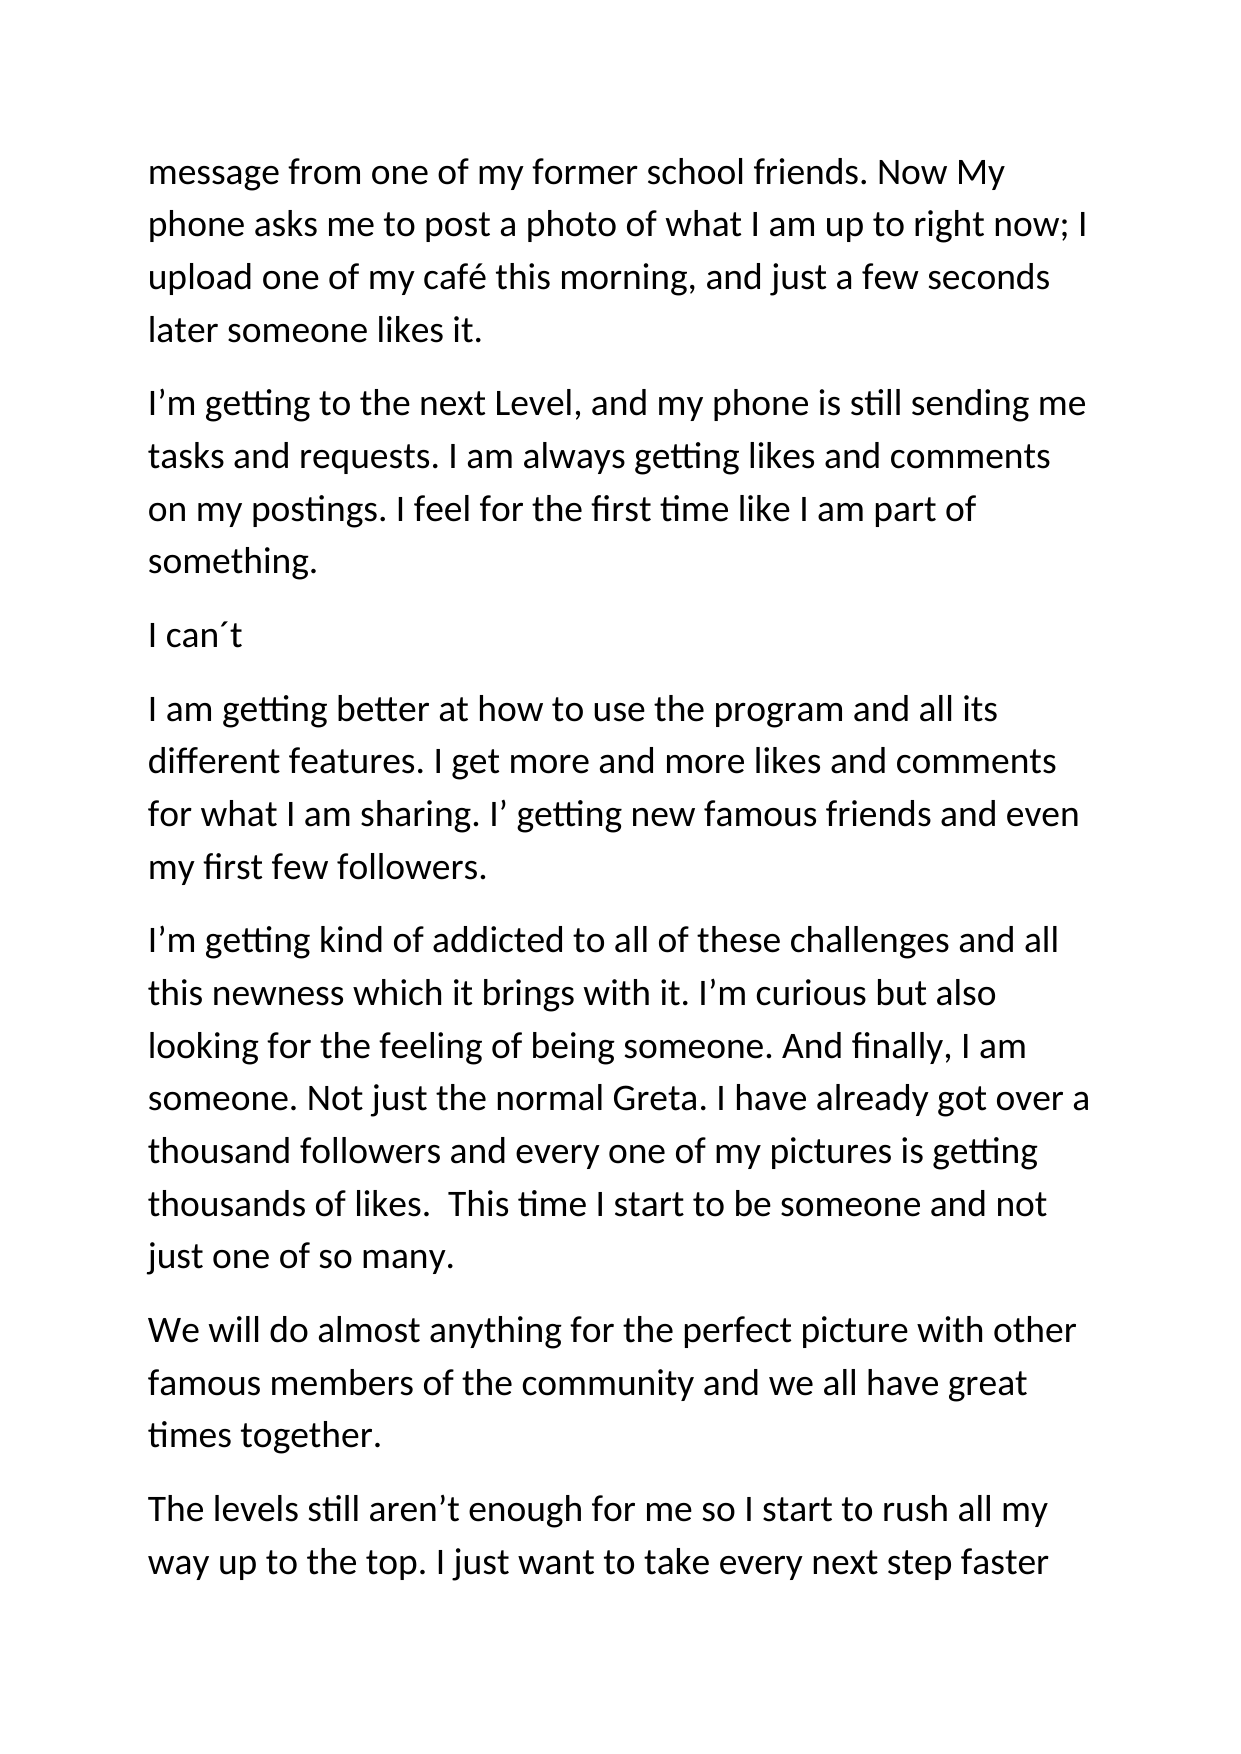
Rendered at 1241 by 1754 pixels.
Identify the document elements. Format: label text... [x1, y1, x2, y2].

text I can´t [148, 611, 1093, 657]
text I’m getting kind of addicted to all of these challenges and all this newness which it brings with it. I’m curious but also looking for the feeling of being someone. And finally, I am someone. Not just the normal Greta. I have already got over a thousand followers and every one of my pictures is getting thousands of likes. This time I start to be someone and not just one of so many. [148, 916, 1093, 1278]
text I am getting better at how to use the program and all its different features. I get more and more likes and comments for what I am sharing. I’ getting new famous friends and even my first few followers. [148, 684, 1093, 888]
text I’m getting to the next Level, and my phone is still sending me tasks and requests. I am always getting likes and comments on my postings. I feel for the first time like I am part of something. [148, 379, 1093, 583]
text We will do almost anything for the perfect picture with other famous members of the community and we all have great times together. [148, 1306, 1093, 1457]
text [148, 148, 1093, 352]
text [148, 1485, 1093, 1583]
